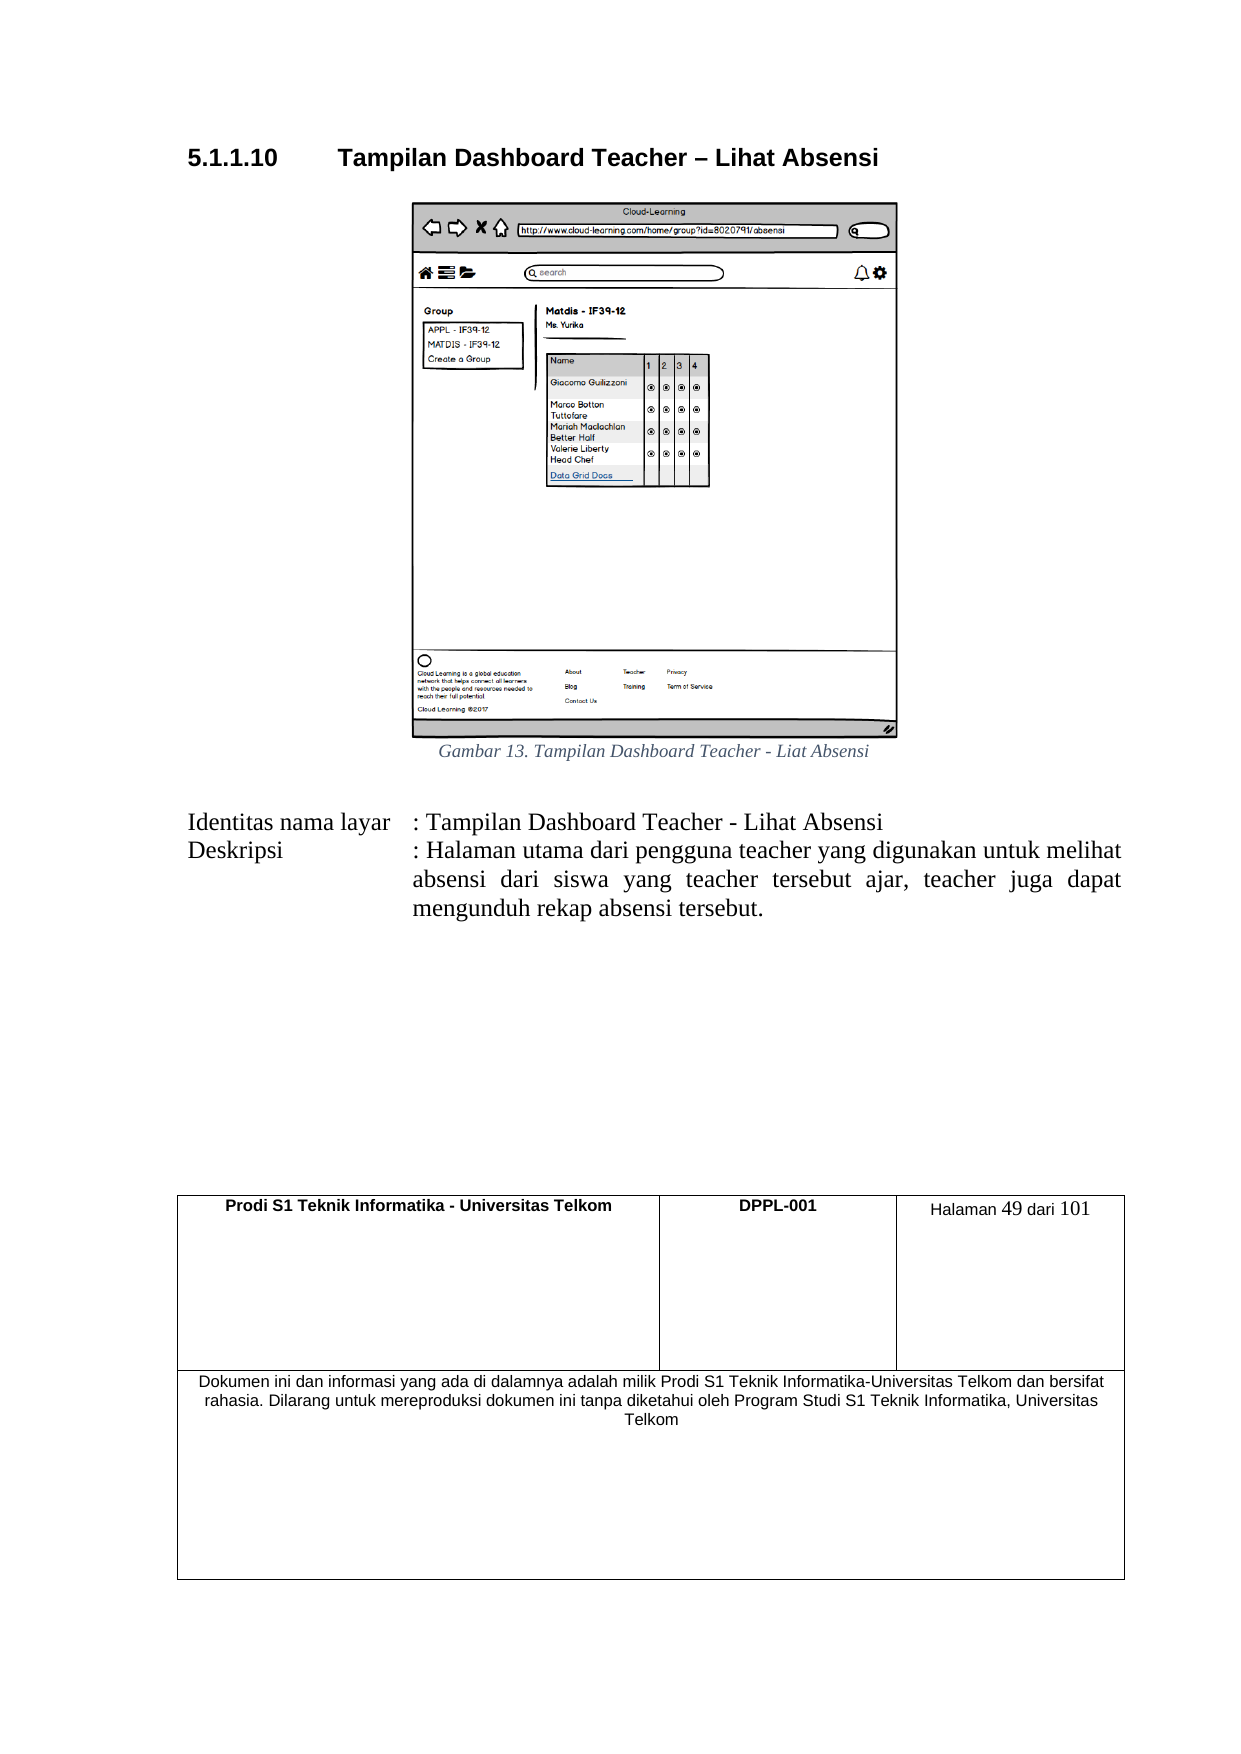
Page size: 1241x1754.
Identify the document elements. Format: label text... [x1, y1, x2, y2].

picture [411, 202, 898, 741]
text Identitas nama layar : Tampilan Dashboard Teacher - Lihat Absensi [187, 807, 1122, 835]
text Deskripsi : Halaman utama dari pengguna teacher yang digunakan untuk melihat absensi dari siswa yang teacher tersebut ajar, teacher juga dapat mengunduh rekap absensi tersebut. [187, 835, 1122, 922]
text Gambar 13. Tampilan Dashboard Teacher - Liat Absensi [187, 740, 1122, 762]
subtitle Tampilan Dashboard Teacher – Lihat Absensi [187, 143, 1122, 172]
